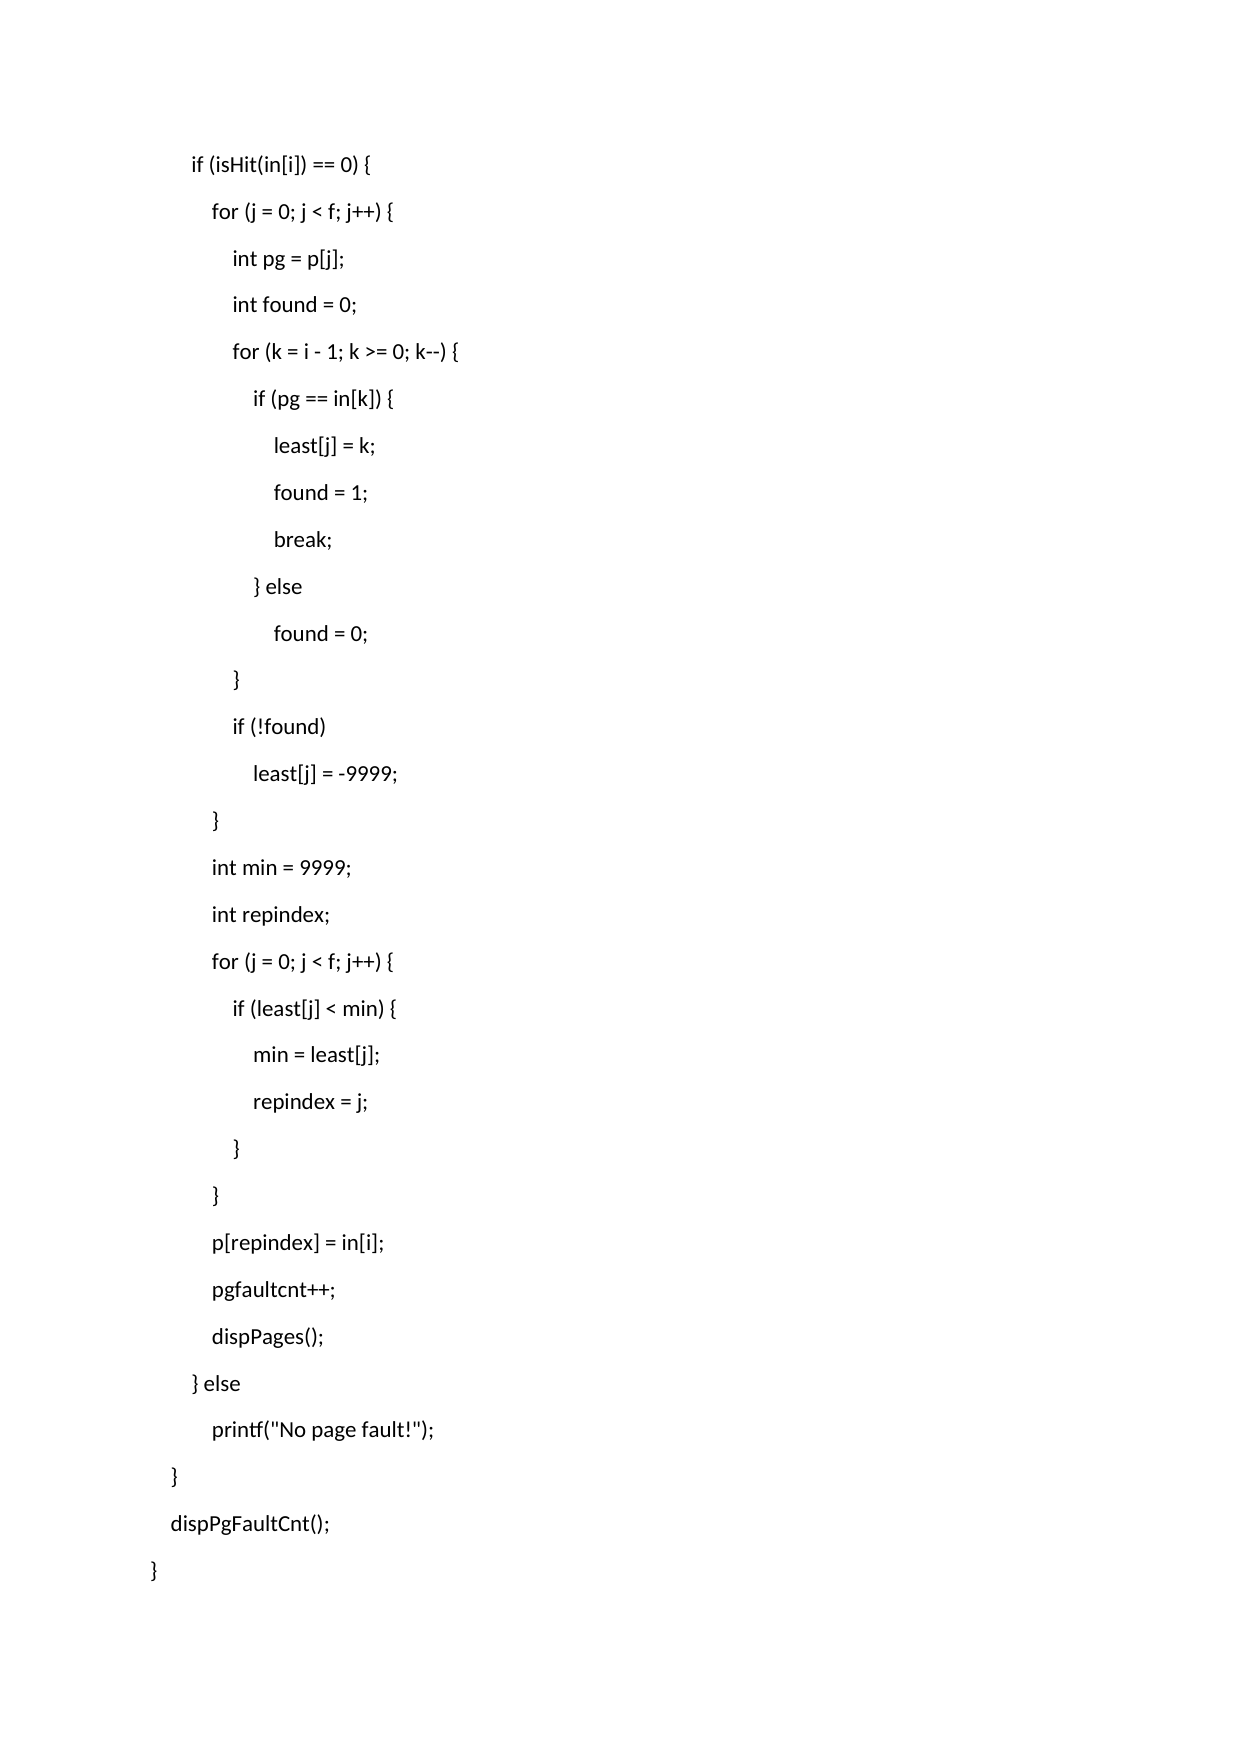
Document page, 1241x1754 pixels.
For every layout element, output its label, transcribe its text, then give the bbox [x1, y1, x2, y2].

text } else [150, 1369, 1090, 1397]
text dispPgFaultCnt(); [150, 1509, 1090, 1537]
text least[j] = k; [150, 431, 1090, 459]
text } else [150, 572, 1090, 600]
text dispPages(); [150, 1322, 1090, 1350]
text if (least[j] < min) { [150, 994, 1090, 1022]
text int repindex; [150, 900, 1090, 928]
text } [150, 1134, 1090, 1162]
text } [150, 1556, 1090, 1584]
text int min = 9999; [150, 853, 1090, 881]
text for (k = i - 1; k >= 0; k--) { [150, 337, 1090, 366]
text } [150, 806, 1090, 834]
text printf("No page fault!"); [150, 1416, 1090, 1444]
text least[j] = -9999; [150, 759, 1090, 787]
text min = least[j]; [150, 1041, 1090, 1069]
text if (pg == in[k]) { [150, 384, 1090, 412]
text p[repindex] = in[i]; [150, 1228, 1090, 1256]
text int found = 0; [150, 291, 1090, 319]
text if (!found) [150, 712, 1090, 741]
text if (isHit(in[i]) == 0) { [150, 150, 1090, 178]
text } [150, 1462, 1090, 1491]
text for (j = 0; j < f; j++) { [150, 947, 1090, 975]
text found = 0; [150, 619, 1090, 647]
text break; [150, 525, 1090, 553]
text repindex = j; [150, 1087, 1090, 1116]
text } [150, 1181, 1090, 1209]
text for (j = 0; j < f; j++) { [150, 197, 1090, 225]
text pgfaultcnt++; [150, 1275, 1090, 1303]
text int pg = p[j]; [150, 244, 1090, 272]
text } [150, 666, 1090, 694]
text found = 1; [150, 478, 1090, 506]
